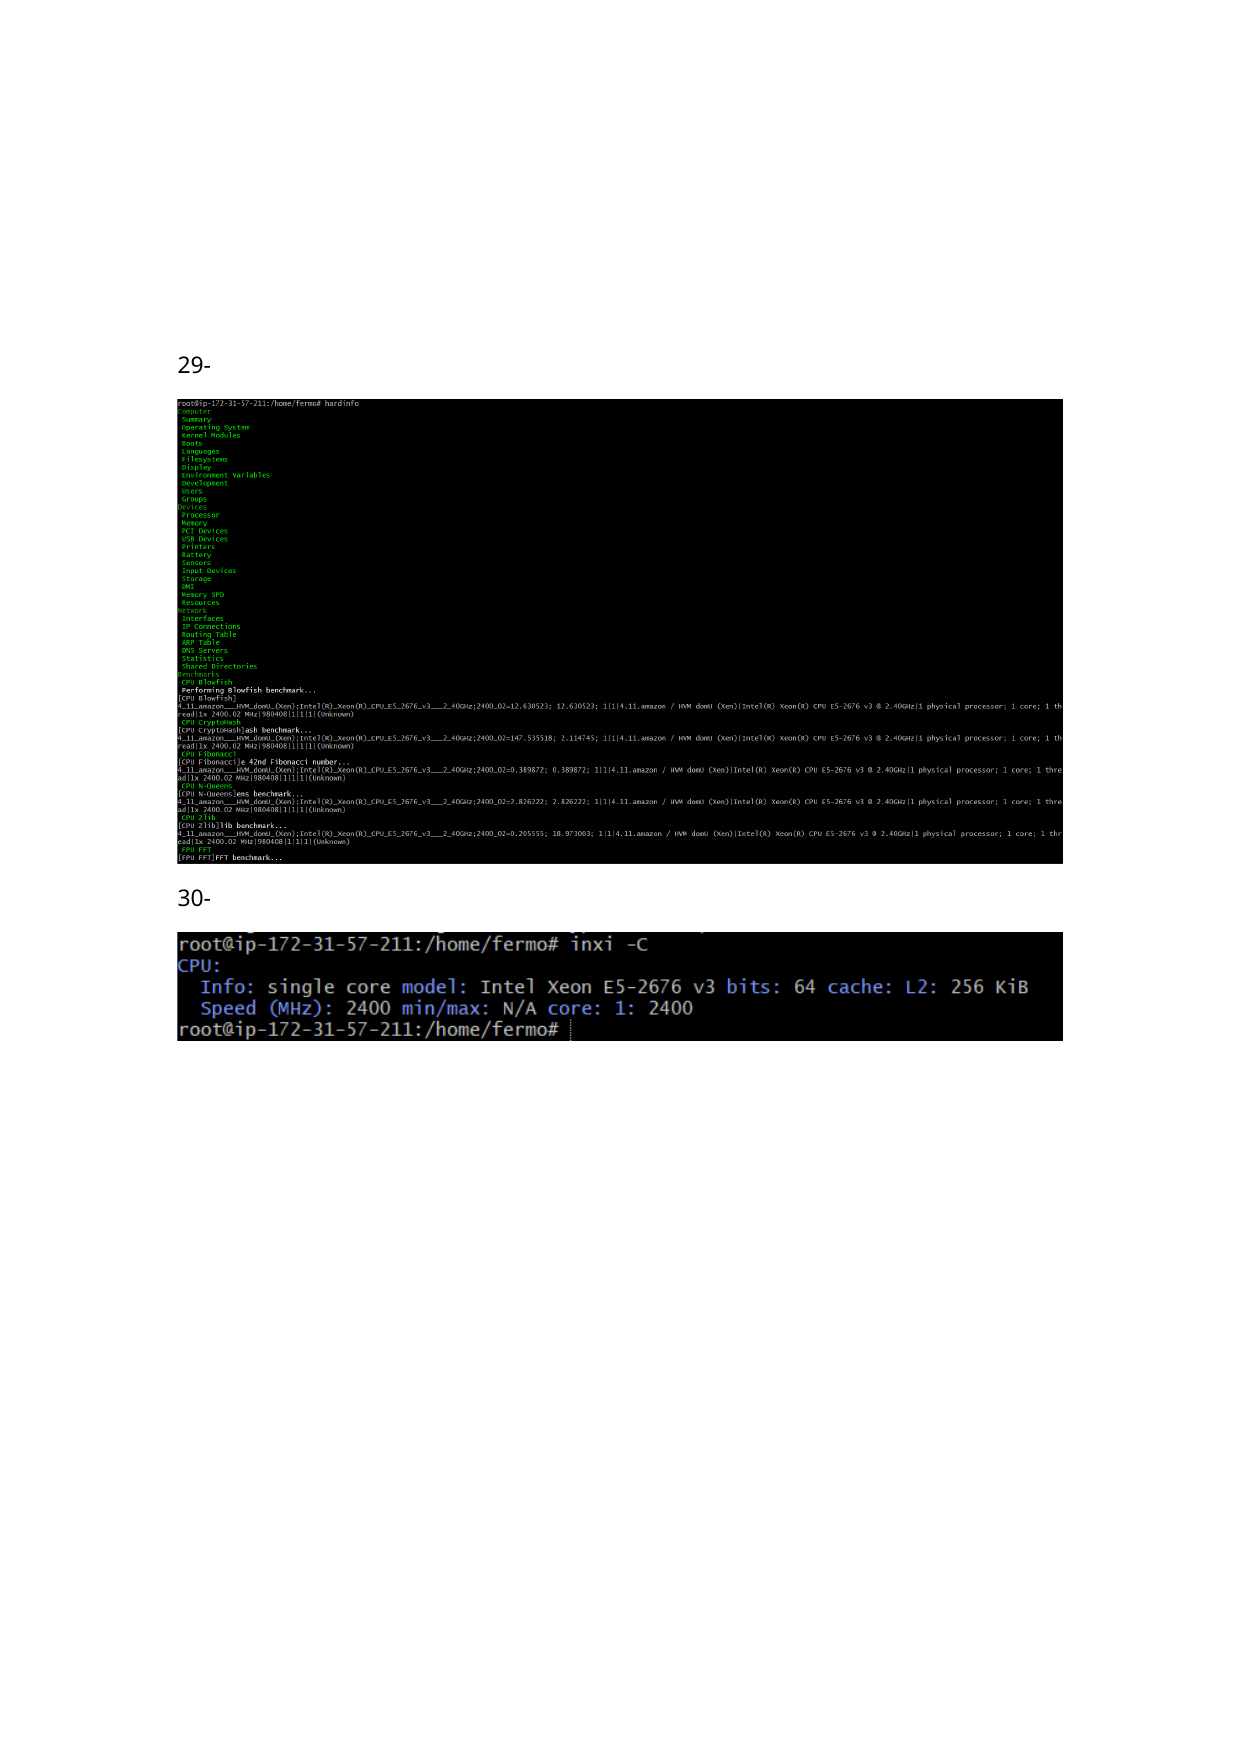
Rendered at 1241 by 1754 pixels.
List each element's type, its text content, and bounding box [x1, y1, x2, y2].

picture [177, 932, 1063, 1041]
picture [177, 399, 1063, 864]
text 30- [177, 882, 1063, 914]
text 29- [177, 349, 1063, 381]
